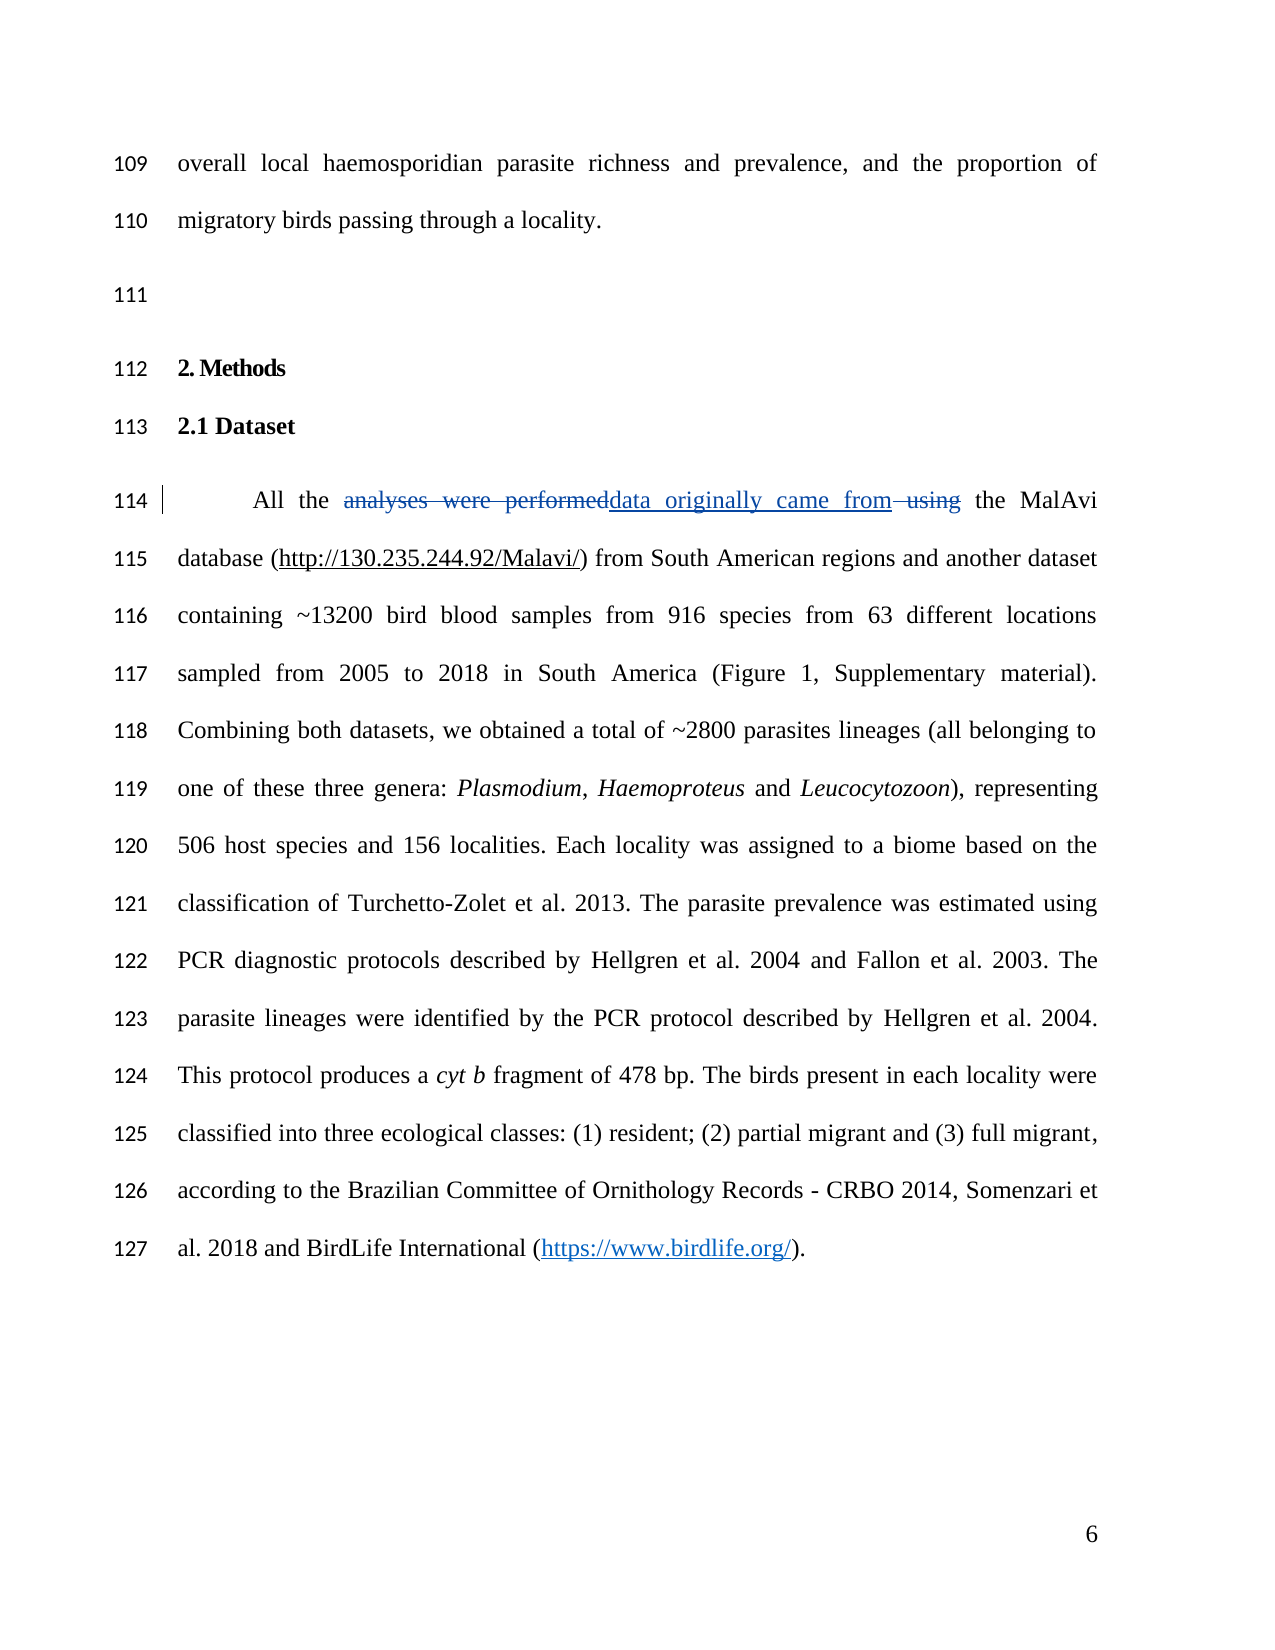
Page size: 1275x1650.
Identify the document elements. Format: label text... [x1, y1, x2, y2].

text All the the MalAvi database (http://130.235.244.92/Malavi/) from South American regions and another dataset containing ~13200 bird blood samples from 916 species from 63 different locations sampled from 2005 to 2018 in South America (Figure 1, Supplementary material). Combining both datasets, we obtained a total of ~2800 parasites lineages (all belonging to one of these three genera: Plasmodium, Haemoproteus and Leucocytozoon), representing 506 host species and 156 localities. Each locality was assigned to a biome based on the classification of Turchetto-Zolet et al. 2013. The parasite prevalence was estimated using PCR diagnostic protocols described by Hellgren et al. 2004 and Fallon et al. 2003. The parasite lineages were identified by the PCR protocol described by Hellgren et al. 2004. This protocol produces a cyt b fragment of 478 bp. The birds present in each locality were classified into three ecological classes: (1) resident; (2) partial migrant and (3) full migrant, according to the Brazilian Committee of Ornithology Records - CRBO 2014, Somenzari et al. 2018 and BirdLife International (https://www.birdlife.org/). [177, 485, 1098, 1261]
title 2. Methods [177, 353, 1098, 382]
subtitle 2.1 Dataset [177, 411, 1098, 440]
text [177, 148, 1098, 234]
